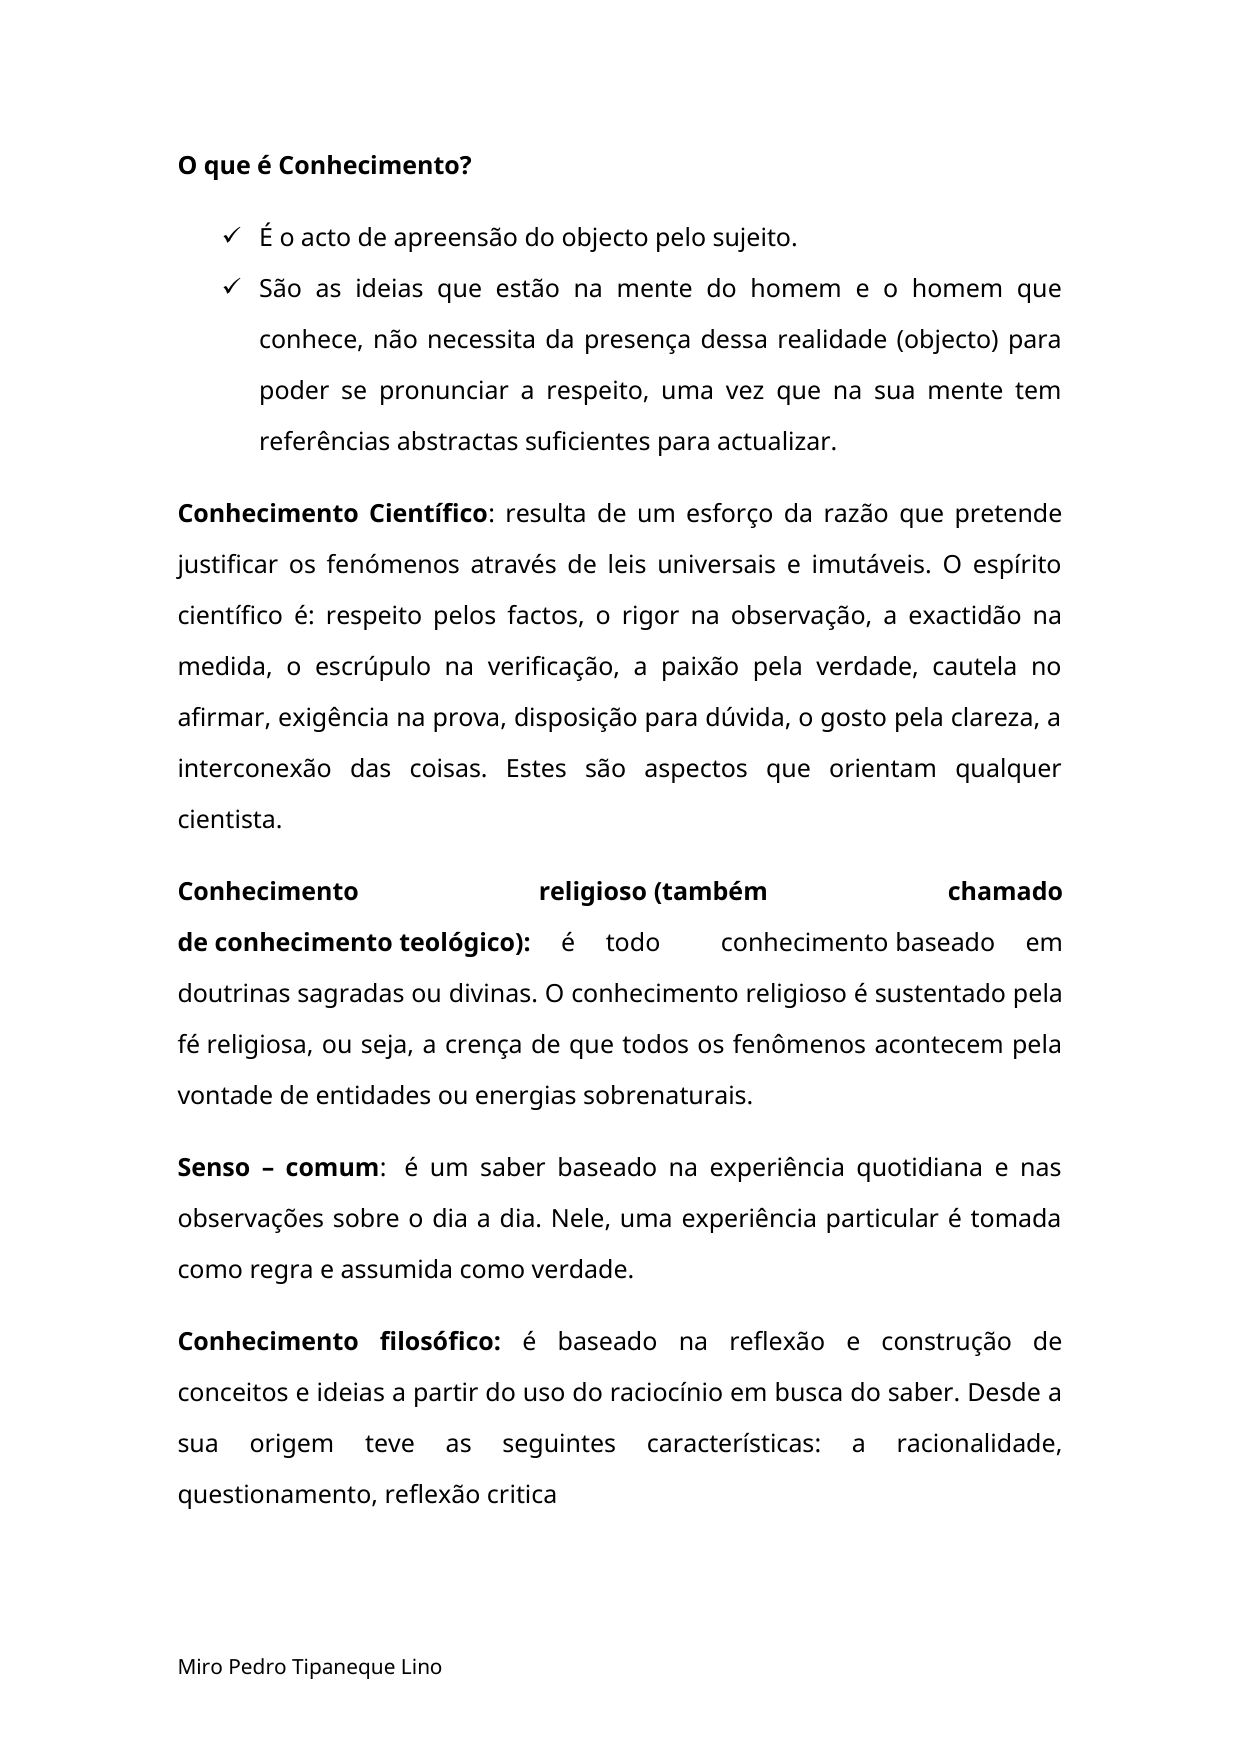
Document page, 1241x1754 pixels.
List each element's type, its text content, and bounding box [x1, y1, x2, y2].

text Senso – comum: é um saber baseado na experiência quotidiana e nas observações sobre o dia a dia. Nele, uma experiência particular é tomada como regra e assumida como verdade. [177, 1150, 1063, 1286]
text Conhecimento religioso (também chamado de conhecimento teológico): é todo conhecimento baseado em doutrinas sagradas ou divinas. O conhecimento religioso é sustentado pela fé religiosa, ou seja, a crença de que todos os fenômenos acontecem pela vontade de entidades ou energias sobrenaturais. [177, 874, 1063, 1112]
text Conhecimento Científico: resulta de um esforço da razão que pretende justificar os fenómenos através de leis universais e imutáveis. O espírito científico é: respeito pelos factos, o rigor na observação, a exactidão na medida, o escrúpulo na verificação, a paixão pela verdade, cautela no afirmar, exigência na prova, disposição para dúvida, o gosto pela clareza, a interconexão das coisas. Estes são aspectos que orientam qualquer cientista. [177, 496, 1063, 836]
text Conhecimento filosófico: é baseado na reflexão e construção de conceitos e ideias a partir do uso do raciocínio em busca do saber. Desde a sua origem teve as seguintes características: a racionalidade, questionamento, reflexão critica [177, 1324, 1063, 1511]
list É o acto de apreensão do objecto pelo sujeito. [221, 219, 1063, 253]
list São as ideias que estão na mente do homem e o homem que conhece, não necessita da presença dessa realidade (objecto) para poder se pronunciar a respeito, uma vez que na sua mente tem referências abstractas suficientes para actualizar. [221, 271, 1063, 458]
text O que é Conhecimento? [177, 148, 1063, 182]
